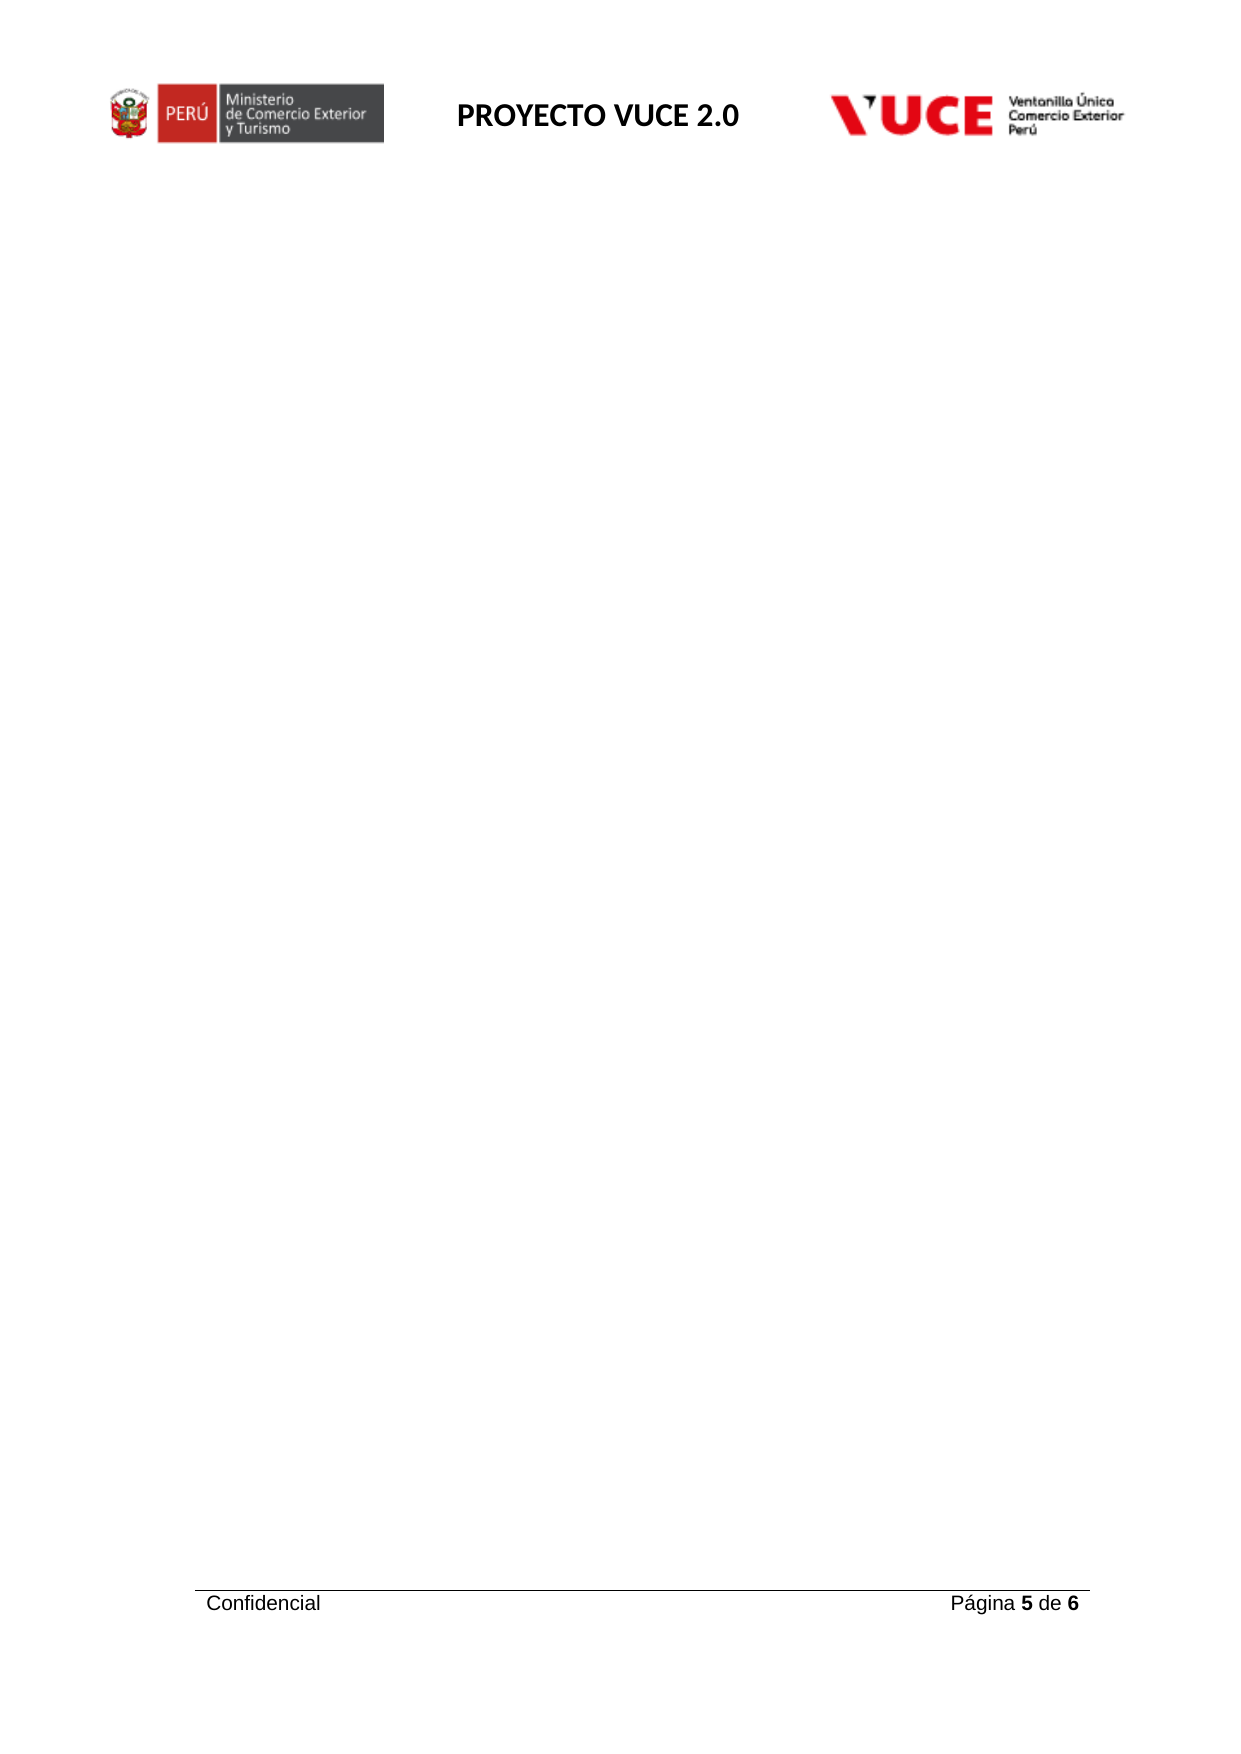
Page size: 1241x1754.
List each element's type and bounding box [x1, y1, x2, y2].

picture [99, 82, 384, 145]
picture [823, 83, 1136, 147]
